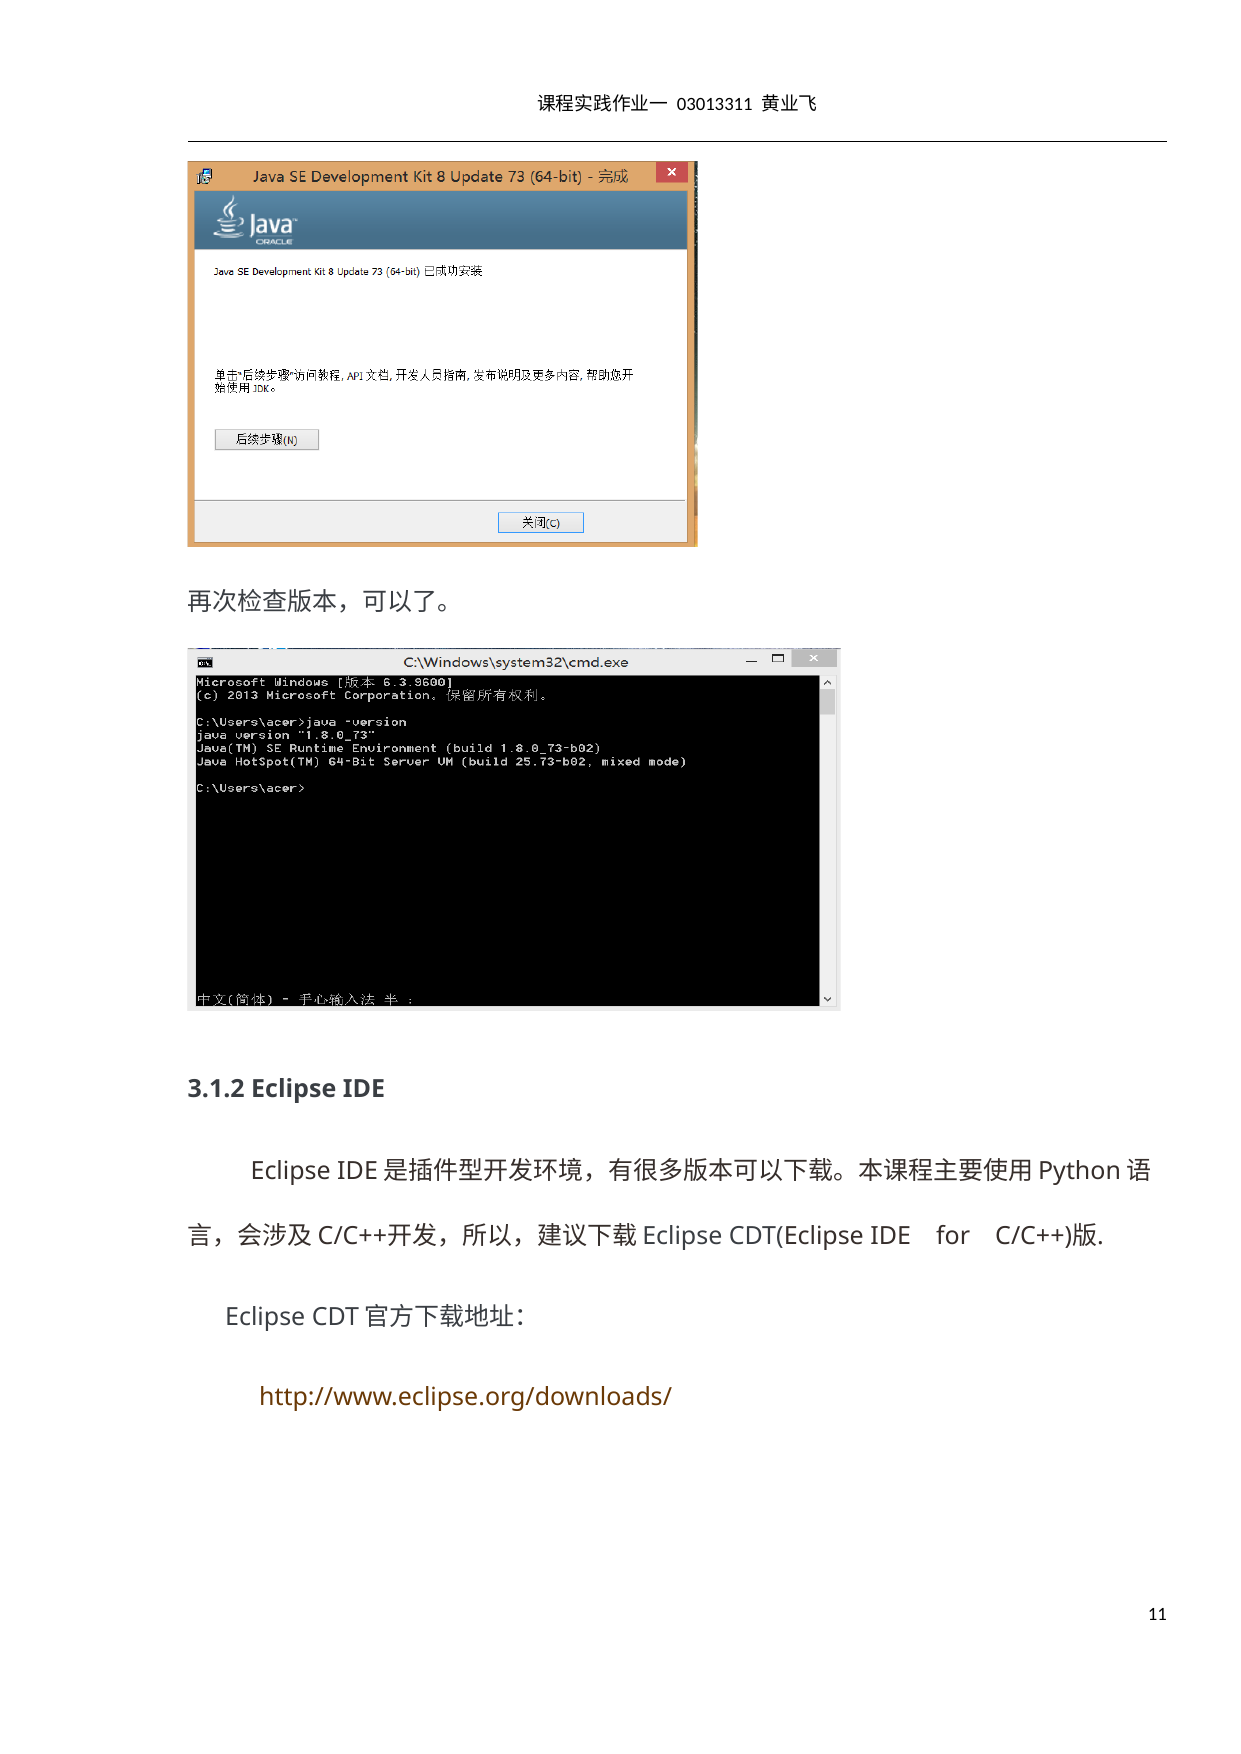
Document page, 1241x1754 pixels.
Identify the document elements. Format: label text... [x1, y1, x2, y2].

text Eclipse IDE是插件型开发环境，有很多版本可以下载。本课程主要使用Python语言，会涉及C/C++开发，所以，建议下载Eclipse CDT(Eclipse IDE for C/C++)版. [187, 1136, 1167, 1266]
picture [187, 648, 841, 1011]
text Eclipse CDT官方下载地址： [187, 1282, 1167, 1347]
text 3.1.2 Eclipse IDE [187, 1055, 1167, 1120]
text 再次检查版本，可以了。 [187, 567, 1167, 632]
picture [187, 161, 698, 547]
text http://www.eclipse.org/downloads/ [187, 1363, 1167, 1428]
